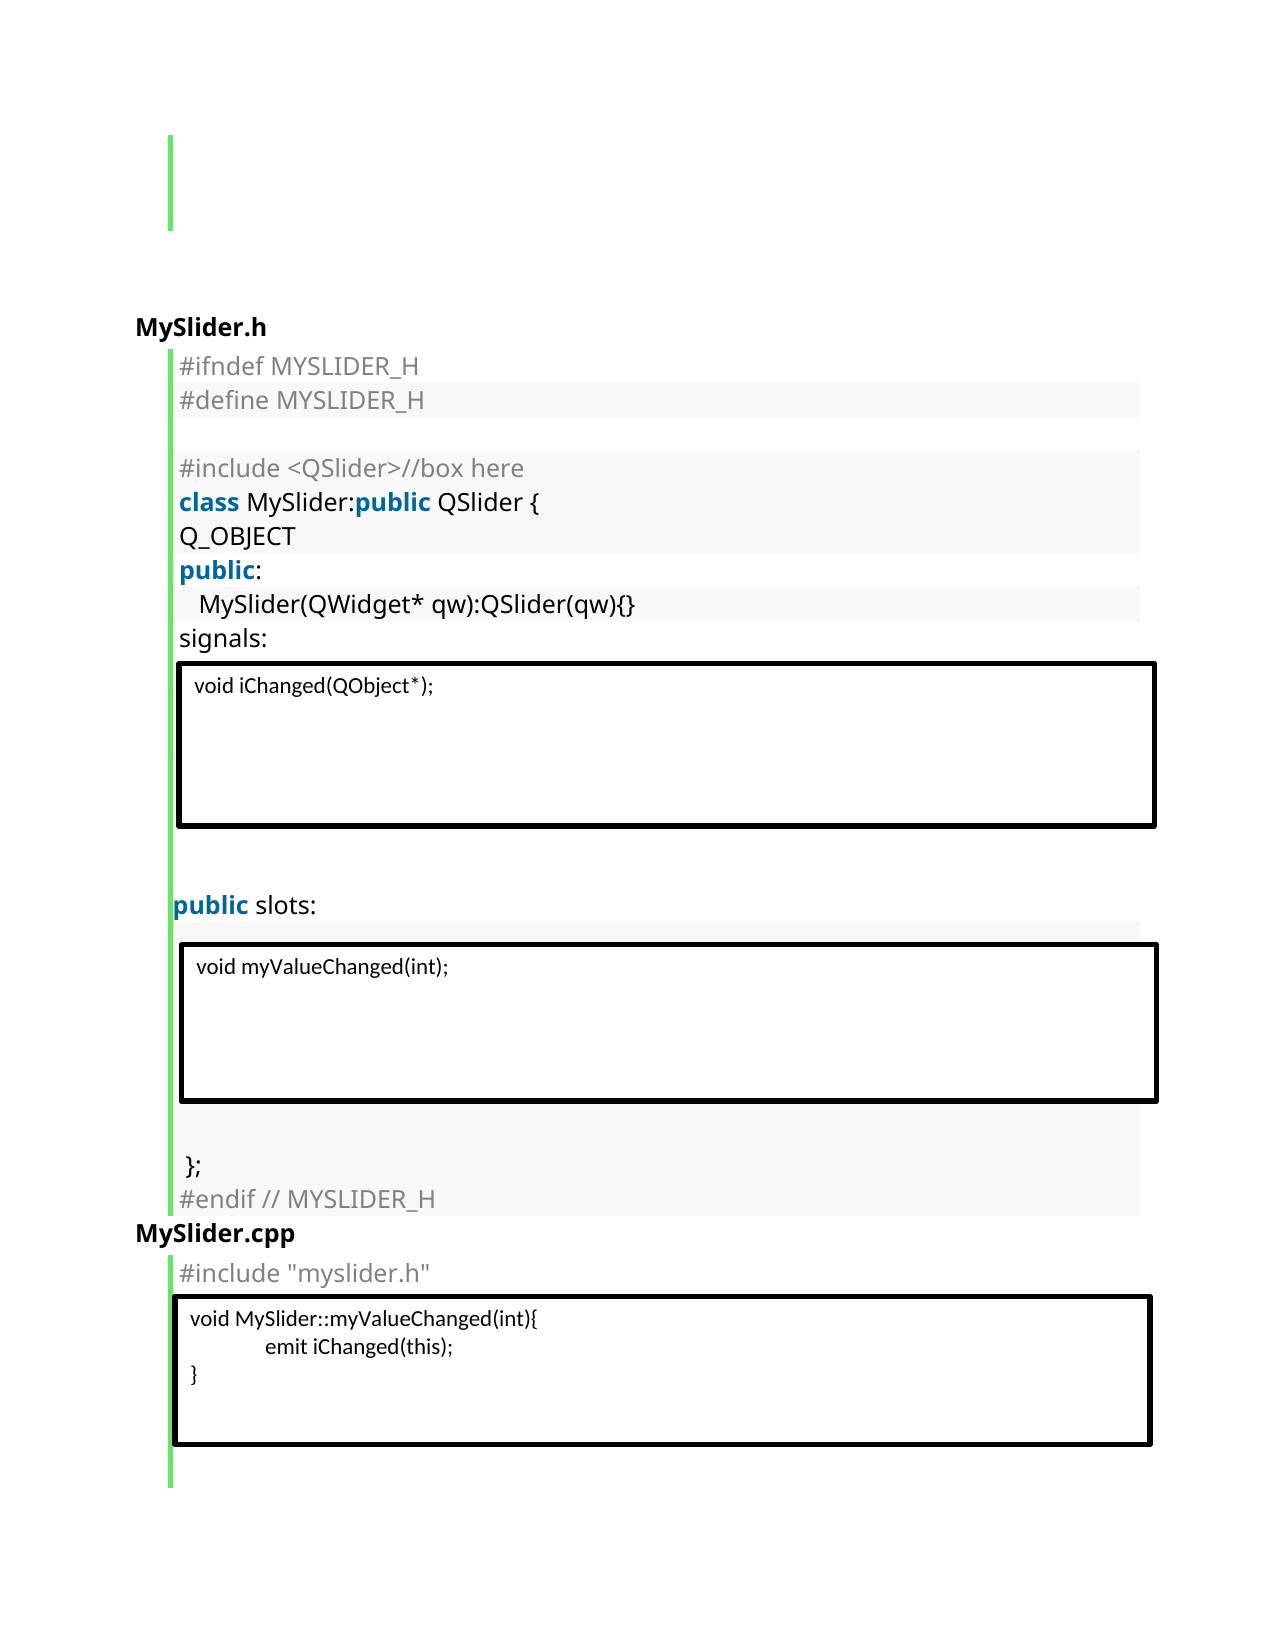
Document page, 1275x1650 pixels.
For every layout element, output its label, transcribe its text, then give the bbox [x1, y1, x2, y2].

text #define MYSLIDER_H [173, 383, 1140, 417]
text public slots: [173, 888, 1140, 922]
text #endif // MYSLIDER_H [173, 1182, 1140, 1216]
text #include "myslider.h" [173, 1255, 1140, 1289]
text #ifndef MYSLIDER_H [173, 349, 1140, 383]
text class MySlider:public QSlider { [173, 485, 1140, 519]
text Q_OBJECT [173, 519, 1140, 553]
text }; [173, 1148, 1140, 1182]
text signals: [173, 621, 1140, 655]
text MySlider.h [135, 309, 1140, 343]
text MySlider.cpp [135, 1216, 1140, 1250]
text #include <QSlider>//box here [173, 451, 1140, 485]
text public: [173, 553, 1140, 587]
text MySlider(QWidget* qw):QSlider(qw){} [173, 587, 1140, 621]
